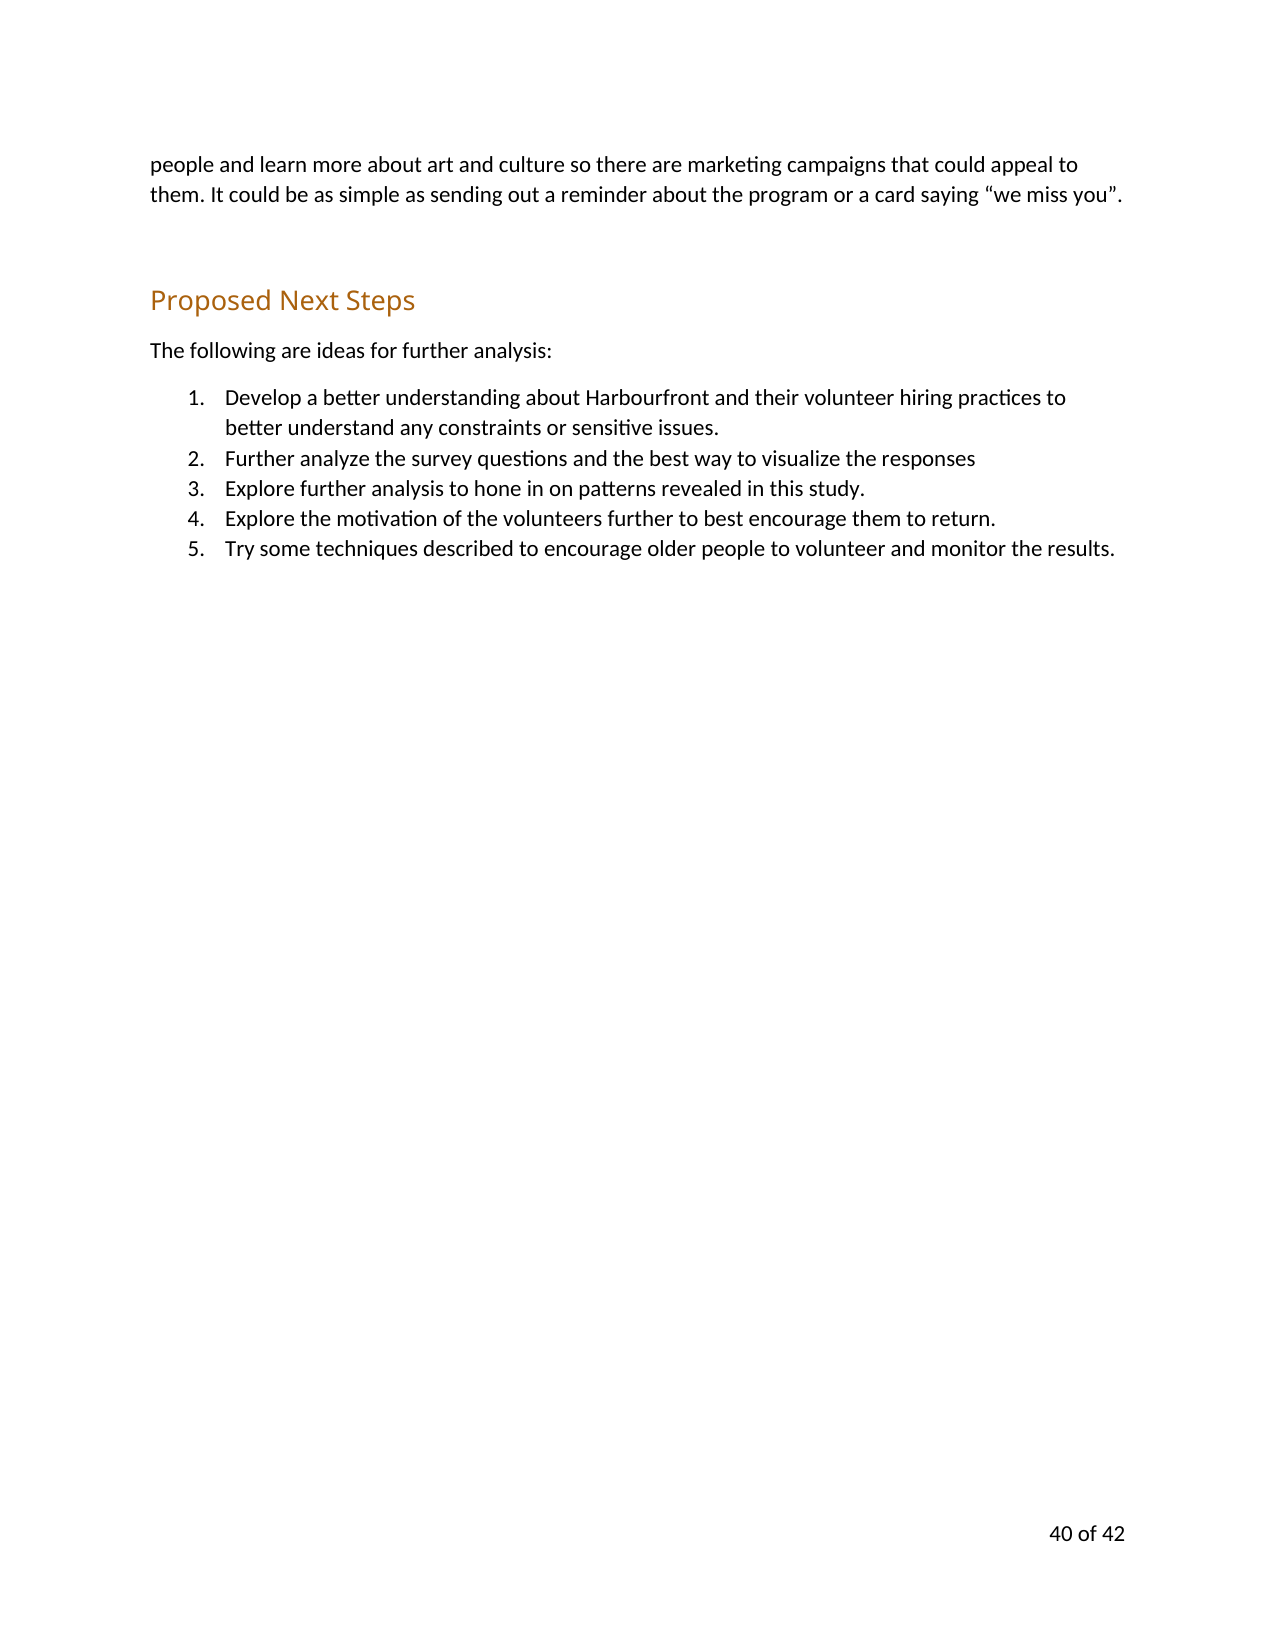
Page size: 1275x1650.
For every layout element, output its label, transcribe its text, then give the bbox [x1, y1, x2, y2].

text The following are ideas for further analysis: [150, 342, 1125, 362]
list Further analyze the survey questions and the best way to visualize the responses [187, 444, 1125, 472]
list Develop a better understanding about Harbourfront and their volunteer hiring practices to better understand any constraints or sensitive issues. [187, 383, 1125, 441]
list Explore further analysis to hone in on patterns revealed in this study. [187, 474, 1125, 502]
subtitle Proposed Next Steps [150, 281, 1125, 318]
list Try some techniques described to encourage older people to volunteer and monitor the results. [187, 534, 1125, 562]
list Explore the motivation of the volunteers further to best encourage them to return. [187, 504, 1125, 532]
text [150, 150, 1125, 208]
